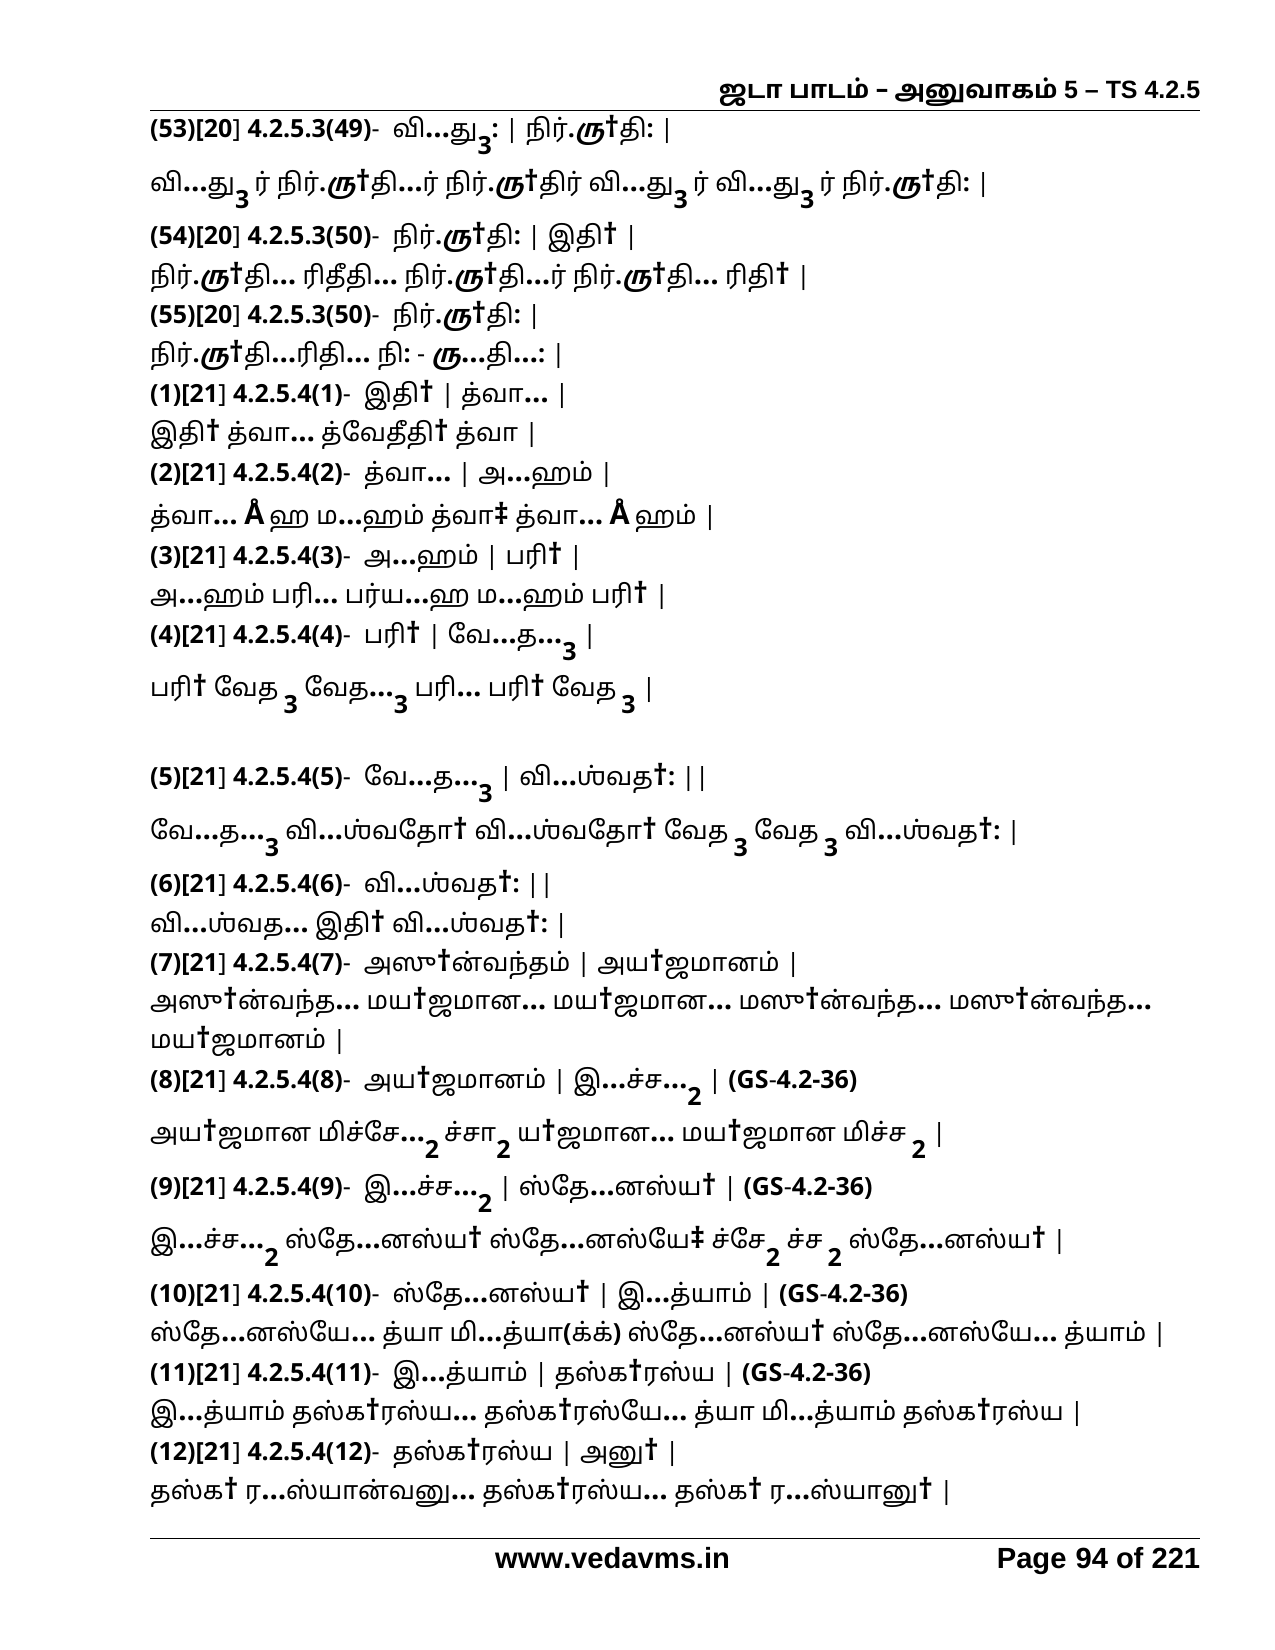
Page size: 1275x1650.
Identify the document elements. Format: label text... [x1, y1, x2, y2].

text அஸு†ன்வந்த… மய†ஜமான… மய†ஜமான… மஸு†ன்வந்த… மஸு†ன்வந்த… மய†ஜமானம் | [150, 984, 1200, 1060]
text இதி† த்வா… த்வேதீதி† த்வா | [150, 415, 1200, 452]
text (9)[21] 4.2.5.4(9)- இ…ச்ச…2 | ஸ்தே…னஸ்ய† | (GS-4.2-36) [150, 1169, 1200, 1220]
text (7)[21] 4.2.5.4(7)- அஸு†ன்வந்தம் | அய†ஜமானம் | [150, 945, 1200, 982]
text நிர்.ரு†தி…ரிதி… நி: - ரு…தி…: | [150, 336, 1200, 373]
text (3)[21] 4.2.5.4(3)- அ…ஹம் | பரி† | [150, 537, 1200, 575]
text (1)[21] 4.2.5.4(1)- இதி† | த்வா… | [150, 375, 1200, 413]
text (6)[21] 4.2.5.4(6)- வி…ஶ்வத†: || [150, 866, 1200, 904]
text (4)[21] 4.2.5.4(4)- பரி† | வே…த…3 | [150, 616, 1200, 667]
text நிர்.ரு†தி… ரிதீதி… நிர்.ரு†தி…ர் நிர்.ரு†தி… ரிதி† | [150, 257, 1200, 295]
text (2)[21] 4.2.5.4(2)- த்வா… | அ…ஹம் | [150, 454, 1200, 492]
text அ…ஹம் பரி… பர்ய…ஹ ம…ஹம் பரி† | [150, 577, 1200, 614]
text (10)[21] 4.2.5.4(10)- ஸ்தே…னஸ்ய† | இ…த்யாம் | (GS-4.2-36) [150, 1276, 1200, 1313]
text இ…ச்ச…2 ஸ்தே…னஸ்ய† ஸ்தே…னஸ்யே‡ ச்சே2 ச்ச2 ஸ்தே…னஸ்ய† | [150, 1222, 1200, 1273]
text பரி† வேத3 வேத…3 பரி… பரி† வேத3 | [150, 670, 1200, 721]
text வி…து3ர் நிர்.ரு†தி…ர் நிர்.ரு†திர் வி…து3ர் வி…து3ர் நிர்.ரு†தி: | [150, 164, 1200, 215]
text த்வா… Åஹ ம…ஹம் த்வா‡ த்வா… Åஹம் | [150, 493, 1200, 535]
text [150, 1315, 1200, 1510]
text (5)[21] 4.2.5.4(5)- வே…த…3 | வி…ஶ்வத†: || [150, 759, 1200, 810]
text வி…ஶ்வத… இதி† வி…ஶ்வத†: | [150, 906, 1200, 943]
text (8)[21] 4.2.5.4(8)- அய†ஜமானம் | இ…ச்ச…2 | (GS-4.2-36) [150, 1062, 1200, 1113]
text (53)[20] 4.2.5.3(49)- வி…து3: | நிர்.ரு†தி: | [150, 111, 1200, 162]
text அய†ஜமான மிச்சே…2ச்சா2 ய†ஜமான… மய†ஜமான மிச்ச2 | [150, 1115, 1200, 1166]
text வே…த…3 வி…ஶ்வதோ† வி…ஶ்வதோ† வேத3 வேத3 வி…ஶ்வத†: | [150, 813, 1200, 864]
text (55)[20] 4.2.5.3(50)- நிர்.ரு†தி: | [150, 297, 1200, 334]
text (54)[20] 4.2.5.3(50)- நிர்.ரு†தி: | இதி† | [150, 218, 1200, 255]
